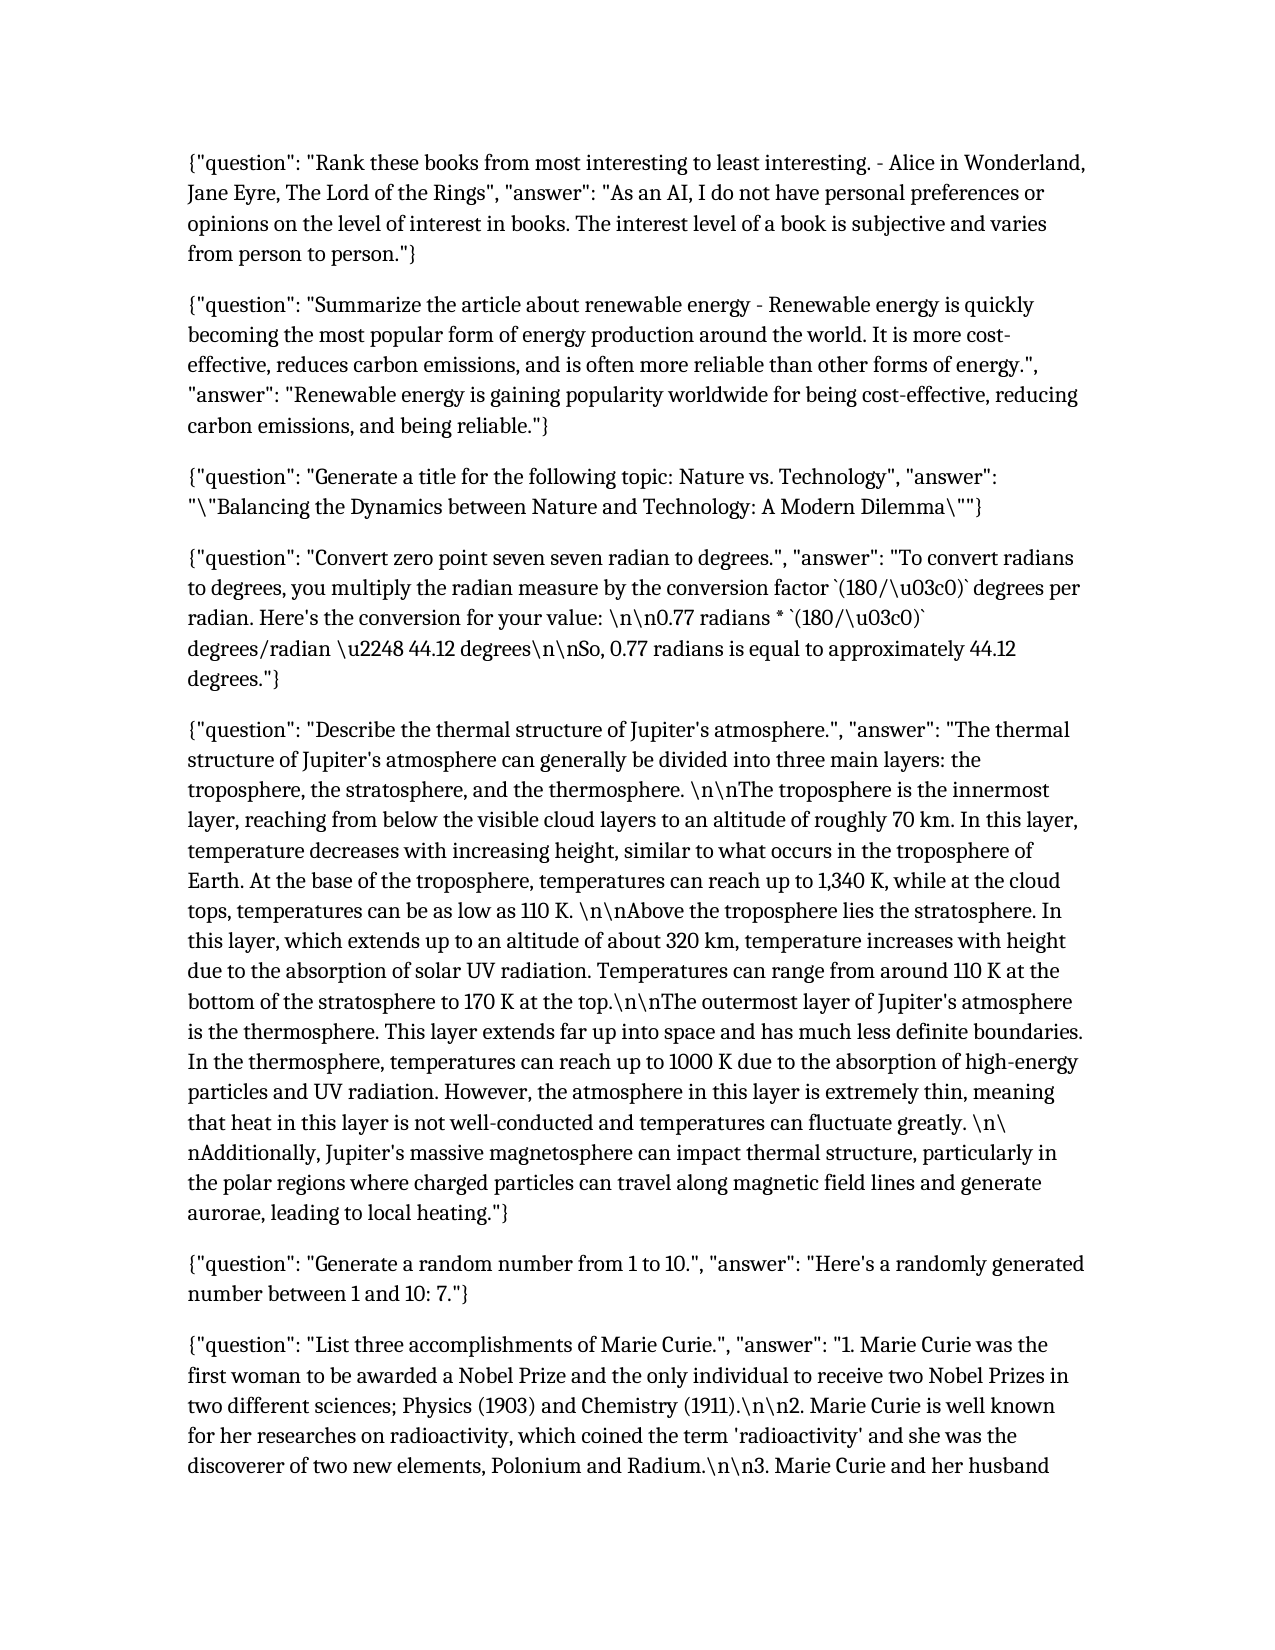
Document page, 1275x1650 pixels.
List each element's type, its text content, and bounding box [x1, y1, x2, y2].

text {"question": "Rank these books from most interesting to least interesting. - Alice in Wonderland, Jane Eyre, The Lord of the Rings", "answer": "As an AI, I do not have personal preferences or opinions on the level of interest in books. The interest level of a book is subjective and varies from person to person."} [187, 150, 1087, 267]
text {"question": "Convert zero point seven seven radian to degrees.", "answer": "To convert radians to degrees, you multiply the radian measure by the conversion factor `(180/\u03c0)` degrees per radian. Here's the conversion for your value: \n\n0.77 radians * `(180/\u03c0)` degrees/radian \u2248 44.12 degrees\n\nSo, 0.77 radians is equal to approximately 44.12 degrees."} [187, 545, 1087, 692]
text {"question": "Summarize the article about renewable energy - Renewable energy is quickly becoming the most popular form of energy production around the world. It is more cost-effective, reduces carbon emissions, and is often more reliable than other forms of energy.", "answer": "Renewable energy is gaining popularity worldwide for being cost-effective, reducing carbon emissions, and being reliable."} [187, 292, 1087, 439]
text {"question": "Describe the thermal structure of Jupiter's atmosphere.", "answer": "The thermal structure of Jupiter's atmosphere can generally be divided into three main layers: the troposphere, the stratosphere, and the thermosphere. \n\nThe troposphere is the innermost layer, reaching from below the visible cloud layers to an altitude of roughly 70 km. In this layer, temperature decreases with increasing height, similar to what occurs in the troposphere of Earth. At the base of the troposphere, temperatures can reach up to 1,340 K, while at the cloud tops, temperatures can be as low as 110 K. \n\nAbove the troposphere lies the stratosphere. In this layer, which extends up to an altitude of about 320 km, temperature increases with height due to the absorption of solar UV radiation. Temperatures can range from around 110 K at the bottom of the stratosphere to 170 K at the top.\n\nThe outermost layer of Jupiter's atmosphere is the thermosphere. This layer extends far up into space and has much less definite boundaries. In the thermosphere, temperatures can reach up to 1000 K due to the absorption of high-energy particles and UV radiation. However, the atmosphere in this layer is extremely thin, meaning that heat in this layer is not well-conducted and temperatures can fluctuate greatly. \n\nAdditionally, Jupiter's massive magnetosphere can impact thermal structure, particularly in the polar regions where charged particles can travel along magnetic field lines and generate aurorae, leading to local heating."} [187, 717, 1087, 1226]
text {"question": "Generate a random number from 1 to 10.", "answer": "Here's a randomly generated number between 1 and 10: 7."} [187, 1251, 1087, 1308]
text {"question": "Generate a title for the following topic: Nature vs. Technology", "answer": "\"Balancing the Dynamics between Nature and Technology: A Modern Dilemma\""} [187, 463, 1087, 520]
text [187, 1332, 1087, 1479]
